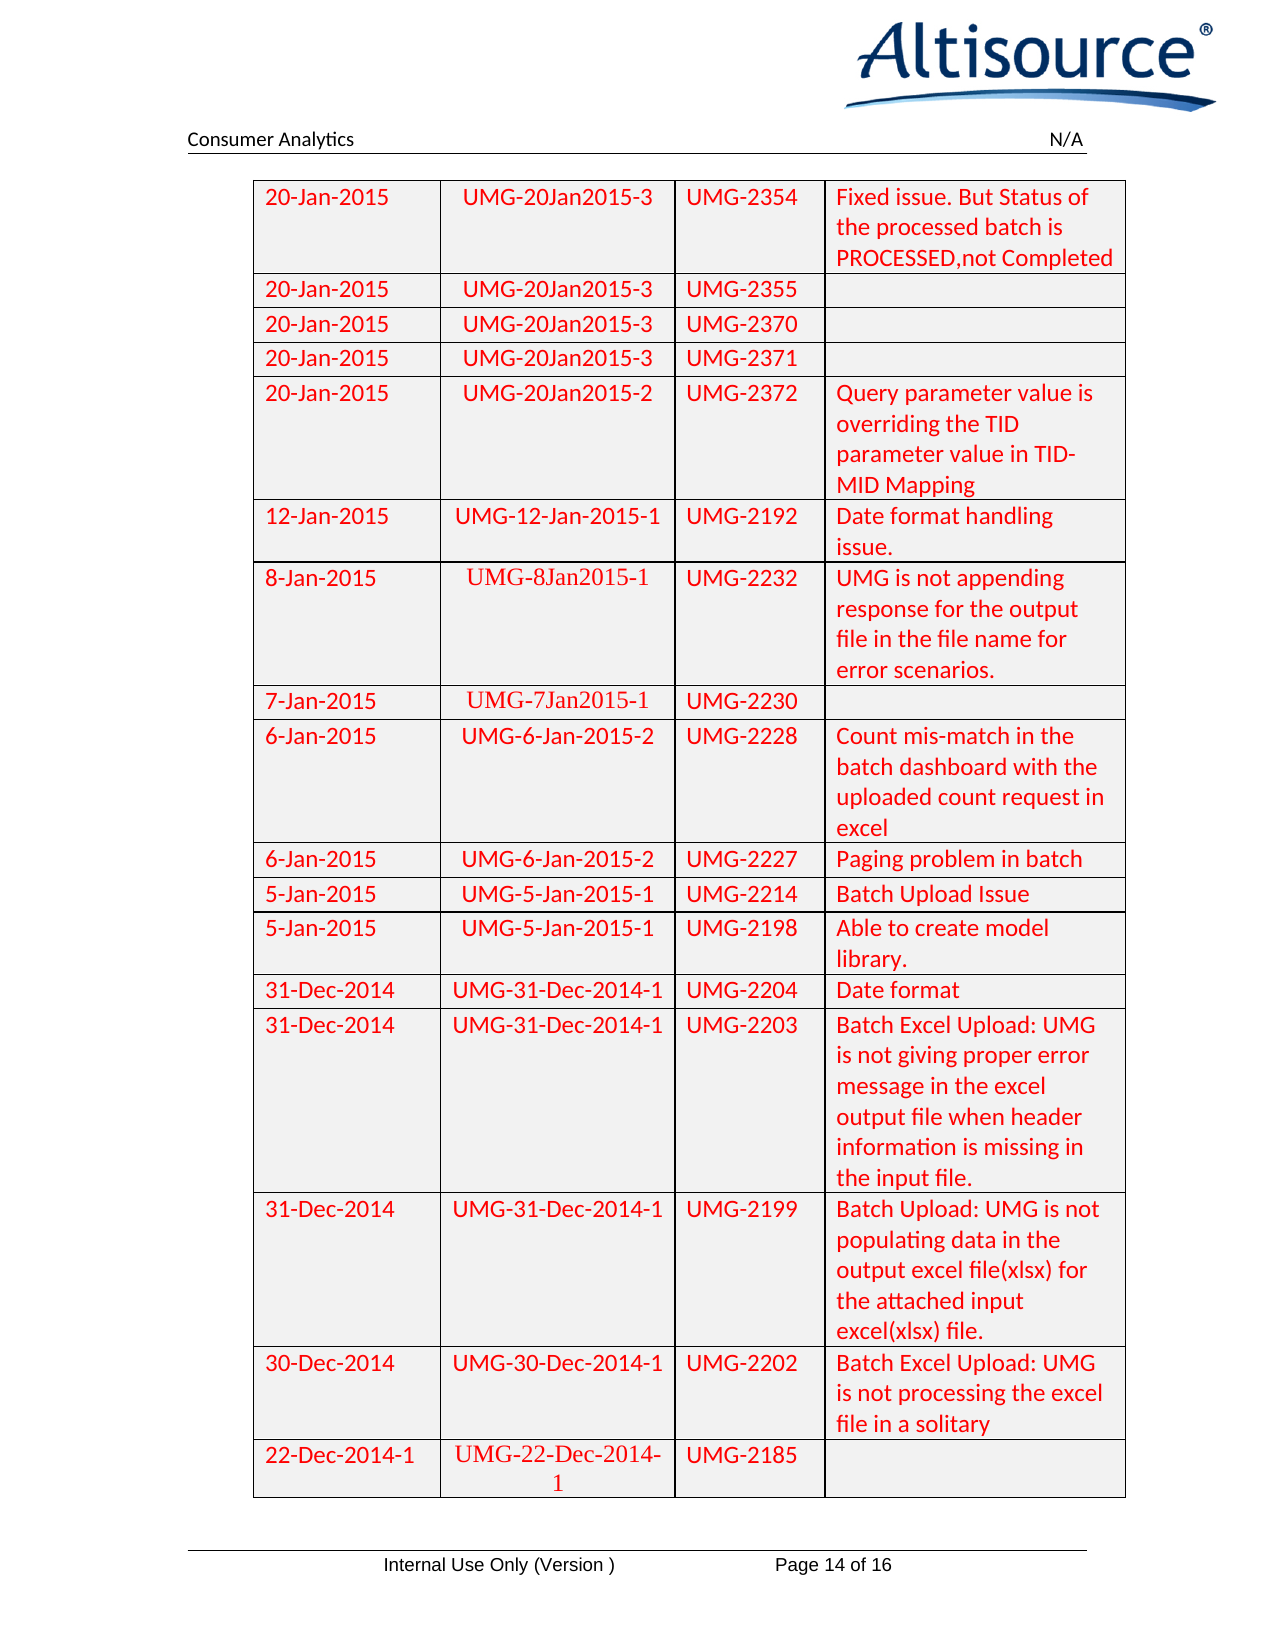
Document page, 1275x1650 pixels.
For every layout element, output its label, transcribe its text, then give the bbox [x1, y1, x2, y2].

table_cell 6-Jan-2015 [254, 843, 440, 877]
table_cell Batch Upload: UMG is not populating data in the output excel file(xlsx) for the attached input excel(xlsx) file. [826, 1193, 1125, 1346]
table_cell UMG-8Jan2015-1 [441, 563, 674, 684]
table_cell [826, 274, 1125, 307]
table_cell UMG-20Jan2015-3 [441, 308, 674, 342]
table_cell UMG-2214 [676, 878, 824, 911]
table_cell Date format [826, 975, 1125, 1008]
table_cell UMG-2370 [676, 308, 824, 342]
table_cell [826, 1440, 1125, 1497]
table_cell UMG-2232 [676, 563, 824, 684]
table_cell UMG-2371 [676, 343, 824, 376]
table_cell UMG-2354 [676, 181, 824, 272]
table_cell UMG-2228 [676, 720, 824, 842]
table_cell UMG-2230 [676, 686, 824, 719]
table_cell UMG-2199 [676, 1193, 824, 1346]
table_cell 20-Jan-2015 [254, 308, 440, 342]
table_cell 30-Dec-2014 [254, 1347, 440, 1438]
table_cell UMG-2355 [676, 274, 824, 307]
table_cell UMG-31-Dec-2014-1 [441, 1193, 674, 1346]
table_cell [826, 343, 1125, 376]
table_cell [826, 686, 1125, 719]
table_cell UMG-22-Dec-2014-1 [441, 1440, 674, 1497]
table_cell 12-Jan-2015 [254, 500, 440, 561]
table_cell 6-Jan-2015 [254, 720, 440, 842]
table_cell 31-Dec-2014 [254, 1193, 440, 1346]
table_cell 20-Jan-2015 [254, 274, 440, 307]
table_cell UMG-2198 [676, 913, 824, 973]
table_cell UMG-2372 [676, 377, 824, 499]
table_cell Paging problem in batch [826, 843, 1125, 877]
table_cell Batch Upload Issue [826, 878, 1125, 911]
table_cell UMG-12-Jan-2015-1 [441, 500, 674, 561]
table_cell UMG-6-Jan-2015-2 [441, 843, 674, 877]
table_cell UMG-2185 [676, 1440, 824, 1497]
table_cell UMG-7Jan2015-1 [441, 686, 674, 719]
table_cell 8-Jan-2015 [254, 563, 440, 684]
table_cell Fixed issue. But Status of the processed batch is PROCESSED,not Completed [826, 181, 1125, 272]
table_cell UMG-20Jan2015-3 [441, 181, 674, 272]
table_cell 31-Dec-2014 [254, 975, 440, 1008]
table_cell Count mis-match in the batch dashboard with the uploaded count request in excel [826, 720, 1125, 842]
table_cell 22-Dec-2014-1 [254, 1440, 440, 1497]
table_cell [826, 308, 1125, 342]
table_cell UMG-31-Dec-2014-1 [441, 1009, 674, 1192]
table_cell UMG-30-Dec-2014-1 [441, 1347, 674, 1438]
table_cell 5-Jan-2015 [254, 878, 440, 911]
table_cell UMG-2192 [676, 500, 824, 561]
table_cell 7-Jan-2015 [254, 686, 440, 719]
table_cell 5-Jan-2015 [254, 913, 440, 973]
table_cell UMG is not appending response for the output file in the file name for error scenarios. [826, 563, 1125, 684]
table_cell UMG-2227 [676, 843, 824, 877]
table_cell UMG-20Jan2015-3 [441, 343, 674, 376]
table_cell Batch Excel Upload: UMG is not processing the excel file in a solitary [826, 1347, 1125, 1438]
table_cell Query parameter value is overriding the TID parameter value in TID-MID Mapping [826, 377, 1125, 499]
table_cell UMG-2203 [676, 1009, 824, 1192]
table_cell UMG-31-Dec-2014-1 [441, 975, 674, 1008]
table_cell UMG-20Jan2015-3 [441, 274, 674, 307]
table_cell Date format handling issue. [826, 500, 1125, 561]
table_cell UMG-2204 [676, 975, 824, 1008]
table_cell Able to create model library. [826, 913, 1125, 973]
table_cell 20-Jan-2015 [254, 181, 440, 272]
table_cell Batch Excel Upload: UMG is not giving proper error message in the excel output file when header information is missing in the input file. [826, 1009, 1125, 1192]
table_cell 20-Jan-2015 [254, 377, 440, 499]
picture [843, 13, 1217, 117]
table_cell 31-Dec-2014 [254, 1009, 440, 1192]
table_cell UMG-6-Jan-2015-2 [441, 720, 674, 842]
table_cell UMG-2202 [676, 1347, 824, 1438]
table_cell UMG-20Jan2015-2 [441, 377, 674, 499]
table_cell UMG-5-Jan-2015-1 [441, 913, 674, 973]
table_cell 20-Jan-2015 [254, 343, 440, 376]
table_cell UMG-5-Jan-2015-1 [441, 878, 674, 911]
